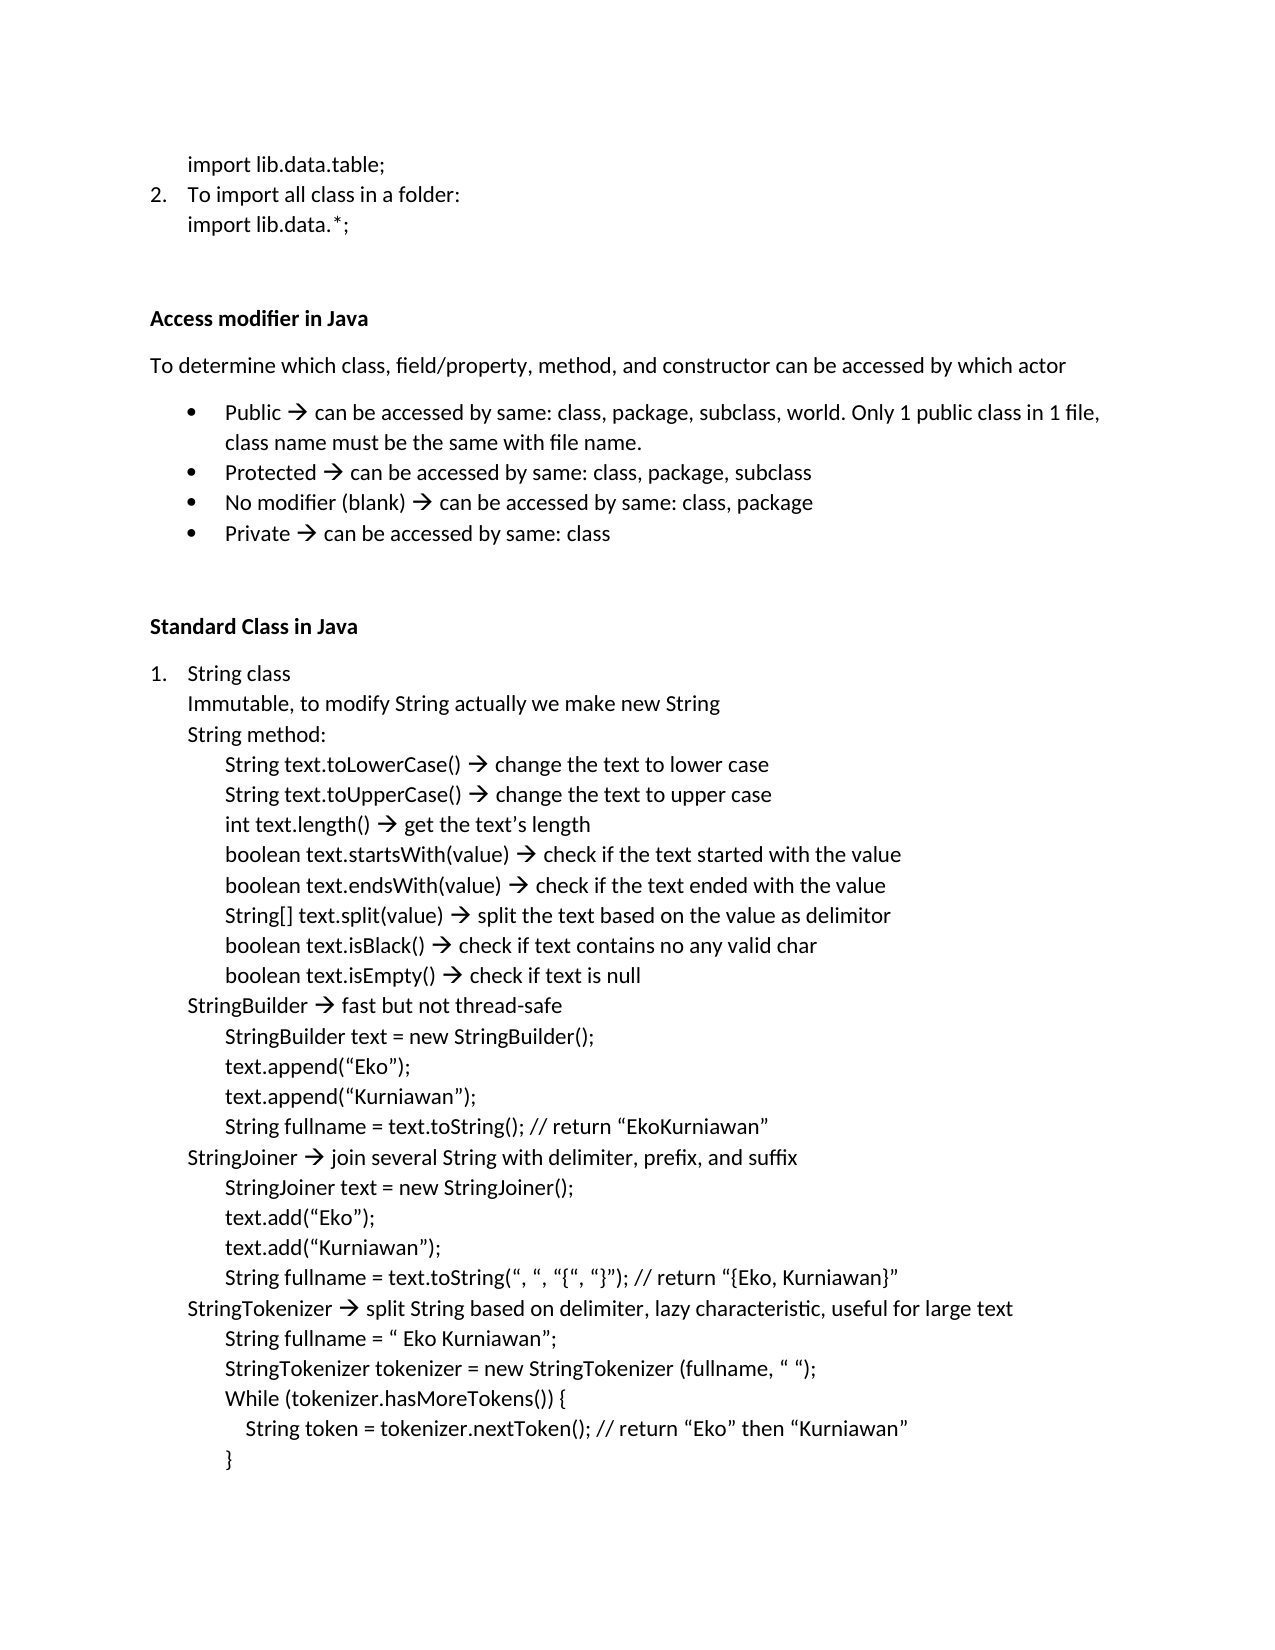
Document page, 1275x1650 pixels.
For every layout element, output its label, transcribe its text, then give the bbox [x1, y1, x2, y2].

list } [225, 1445, 1125, 1473]
list No modifier (blank) can be accessed by same: class, package [187, 488, 1125, 517]
list boolean text.isEmpty() check if text is null [225, 961, 1125, 989]
list boolean text.isBlack() check if text contains no any valid char [225, 931, 1125, 959]
list StringJoiner text = new StringJoiner(); [225, 1173, 1125, 1201]
list boolean text.endsWith(value) check if the text ended with the value [225, 871, 1125, 899]
list Private can be accessed by same: class [187, 519, 1125, 547]
list String text.toUpperCase() change the text to upper case [225, 780, 1125, 808]
text Access modifier in Java [150, 304, 1125, 332]
list text.append(“Eko”); [225, 1052, 1125, 1080]
list boolean text.startsWith(value) check if the text started with the value [225, 841, 1125, 869]
list import lib.data.*; [187, 210, 1125, 238]
list String[] text.split(value) split the text based on the value as delimitor [225, 901, 1125, 929]
list String token = tokenizer.nextToken(); // return “Eko” then “Kurniawan” [225, 1414, 1125, 1443]
list int text.length() get the text’s length [225, 810, 1125, 838]
list While (tokenizer.hasMoreTokens()) { [225, 1384, 1125, 1412]
list StringJoiner join several String with delimiter, prefix, and suffix [187, 1143, 1125, 1171]
list String text.toLowerCase() change the text to lower case [225, 750, 1125, 778]
list text.add(“Eko”); [225, 1203, 1125, 1231]
list text.add(“Kurniawan”); [225, 1233, 1125, 1261]
list Protected can be accessed by same: class, package, subclass [187, 458, 1125, 486]
list StringTokenizer tokenizer = new StringTokenizer (fullname, “ “); [225, 1354, 1125, 1382]
list Public can be accessed by same: class, package, subclass, world. Only 1 public class in 1 file, class name must be the same with file name. [187, 398, 1125, 456]
text To determine which class, field/property, method, and constructor can be accessed by which actor [150, 351, 1125, 379]
list String fullname = text.toString(“, “, “{“, “}”); // return “{Eko, Kurniawan}” [187, 1263, 1125, 1292]
list text.append(“Kurniawan”); [225, 1082, 1125, 1110]
list StringTokenizer split String based on delimiter, lazy characteristic, useful for large text [187, 1294, 1125, 1322]
list StringBuilder fast but not thread-safe [187, 992, 1125, 1020]
list To import all class in a folder: [150, 180, 1125, 208]
list StringBuilder text = new StringBuilder(); [225, 1022, 1125, 1050]
list String fullname = “ Eko Kurniawan”; [225, 1324, 1125, 1352]
list String class [150, 659, 1125, 687]
list Immutable, to modify String actually we make new String [187, 689, 1125, 718]
list import lib.data.table; [187, 150, 1125, 178]
list String method: [187, 720, 1125, 748]
list String fullname = text.toString(); // return “EkoKurniawan” [187, 1112, 1125, 1141]
text Standard Class in Java [150, 612, 1125, 641]
